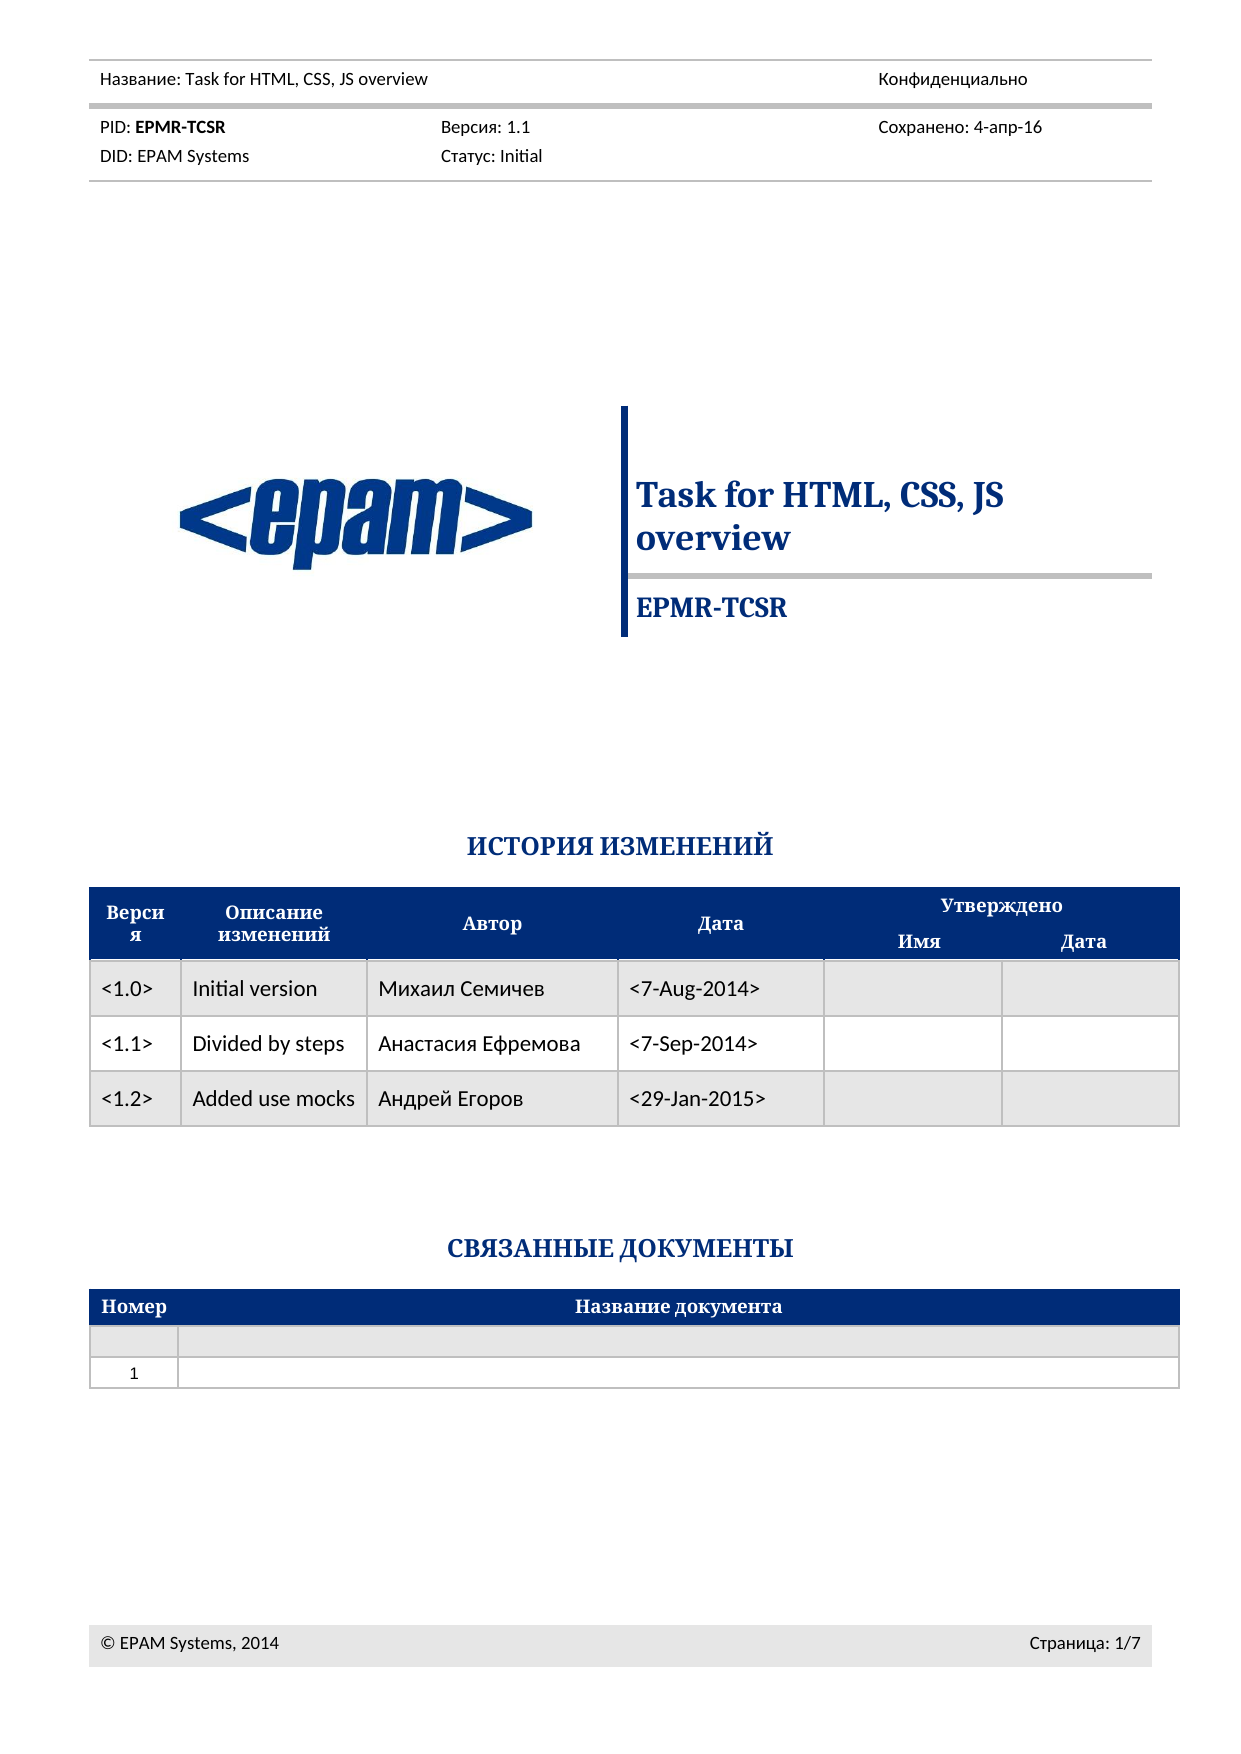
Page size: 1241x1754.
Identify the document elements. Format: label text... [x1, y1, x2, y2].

table_cell [825, 962, 1001, 1015]
table_header Название документа [179, 1291, 1178, 1325]
table_cell <1.1> [91, 1017, 180, 1070]
table_cell [91, 1327, 177, 1356]
table_cell 1 [91, 1358, 177, 1387]
table_cell <1.0> [91, 962, 180, 1015]
table_cell [1003, 1017, 1178, 1070]
table_header Утверждено [825, 889, 1178, 959]
table_cell Initial version [182, 962, 366, 1015]
table_cell <7-Aug-2014> [619, 962, 823, 1015]
table_cell <7-Sep-2014> [619, 1017, 823, 1070]
table_header Номер [91, 1291, 177, 1325]
table_header Версия [91, 889, 180, 959]
picture [169, 463, 544, 579]
table_header Описание изменений [182, 889, 366, 959]
table_cell <1.2> [91, 1072, 180, 1125]
subtitle ИСТОРИЯ ИЗМЕНЕНИЙ [89, 833, 1152, 862]
table_cell EPMR-TCSR [628, 579, 1152, 637]
table_cell [1003, 1072, 1178, 1125]
table_header Автор [368, 889, 617, 959]
table_cell <29-Jan-2015> [619, 1072, 823, 1125]
subtitle СВЯЗАННЫЕ ДОКУМЕНТЫ [89, 1235, 1152, 1263]
table_cell [825, 1017, 1001, 1070]
table_cell [179, 1327, 1178, 1356]
table_cell Added use mocks [182, 1072, 366, 1125]
table_cell Михаил Семичев [368, 962, 617, 1015]
table_cell [179, 1358, 1178, 1387]
table_header [89, 406, 621, 637]
table_header Дата [619, 889, 823, 959]
table_cell Андрей Егоров [368, 1072, 617, 1125]
table_cell Анастасия Ефремова [368, 1017, 617, 1070]
table_cell [1003, 962, 1178, 1015]
table_header Task AngularJS Basic [628, 406, 1152, 572]
table_cell Divided by steps [182, 1017, 366, 1070]
table_cell [825, 1072, 1001, 1125]
